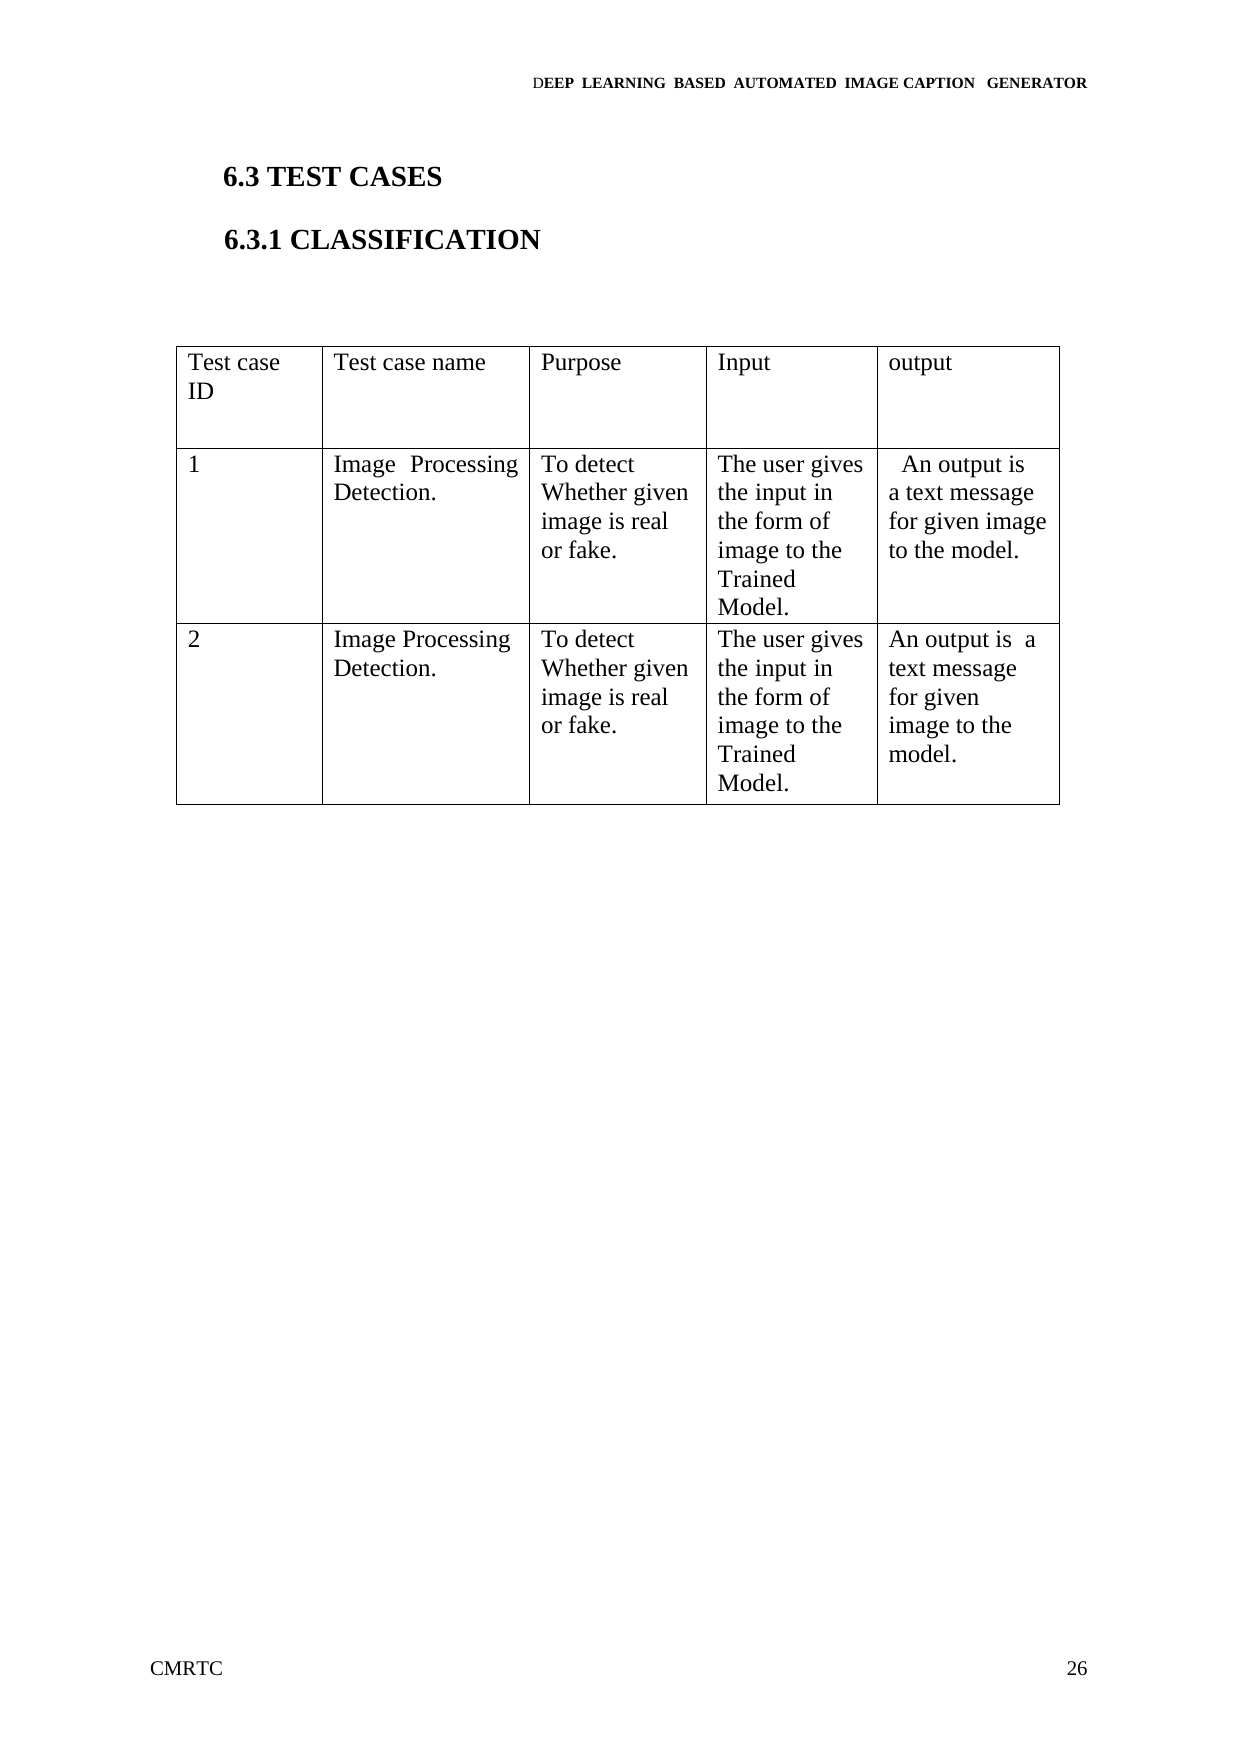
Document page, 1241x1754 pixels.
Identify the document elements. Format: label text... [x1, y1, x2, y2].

table_cell An output is a text message for given image to the model. [878, 624, 1059, 804]
table_header Test case ID [177, 347, 322, 448]
table_cell Image Processing Detection. [323, 624, 529, 804]
table_header Purpose [530, 347, 706, 448]
table_cell The user gives the input in the form of image to the Trained Model. [707, 624, 877, 804]
subtitle 6.3 TEST CASES [150, 159, 1090, 193]
table_cell 1 [177, 449, 322, 623]
table_cell The user gives the input in the form of image to the Trained Model. [707, 449, 877, 623]
table_cell 2 [177, 624, 322, 804]
table_cell To detect Whether given image is real or fake. [530, 449, 706, 623]
table_header output [878, 347, 1059, 448]
subtitle 6.3.1 CLASSIFICATION [224, 222, 1090, 255]
table_cell An output is a text message for given image to the model. [878, 449, 1059, 623]
table_cell Image Processing Detection. [323, 449, 529, 623]
table_cell To detect Whether given image is real or fake. [530, 624, 706, 804]
table_header Test case name [323, 347, 529, 448]
table_header Input [707, 347, 877, 448]
